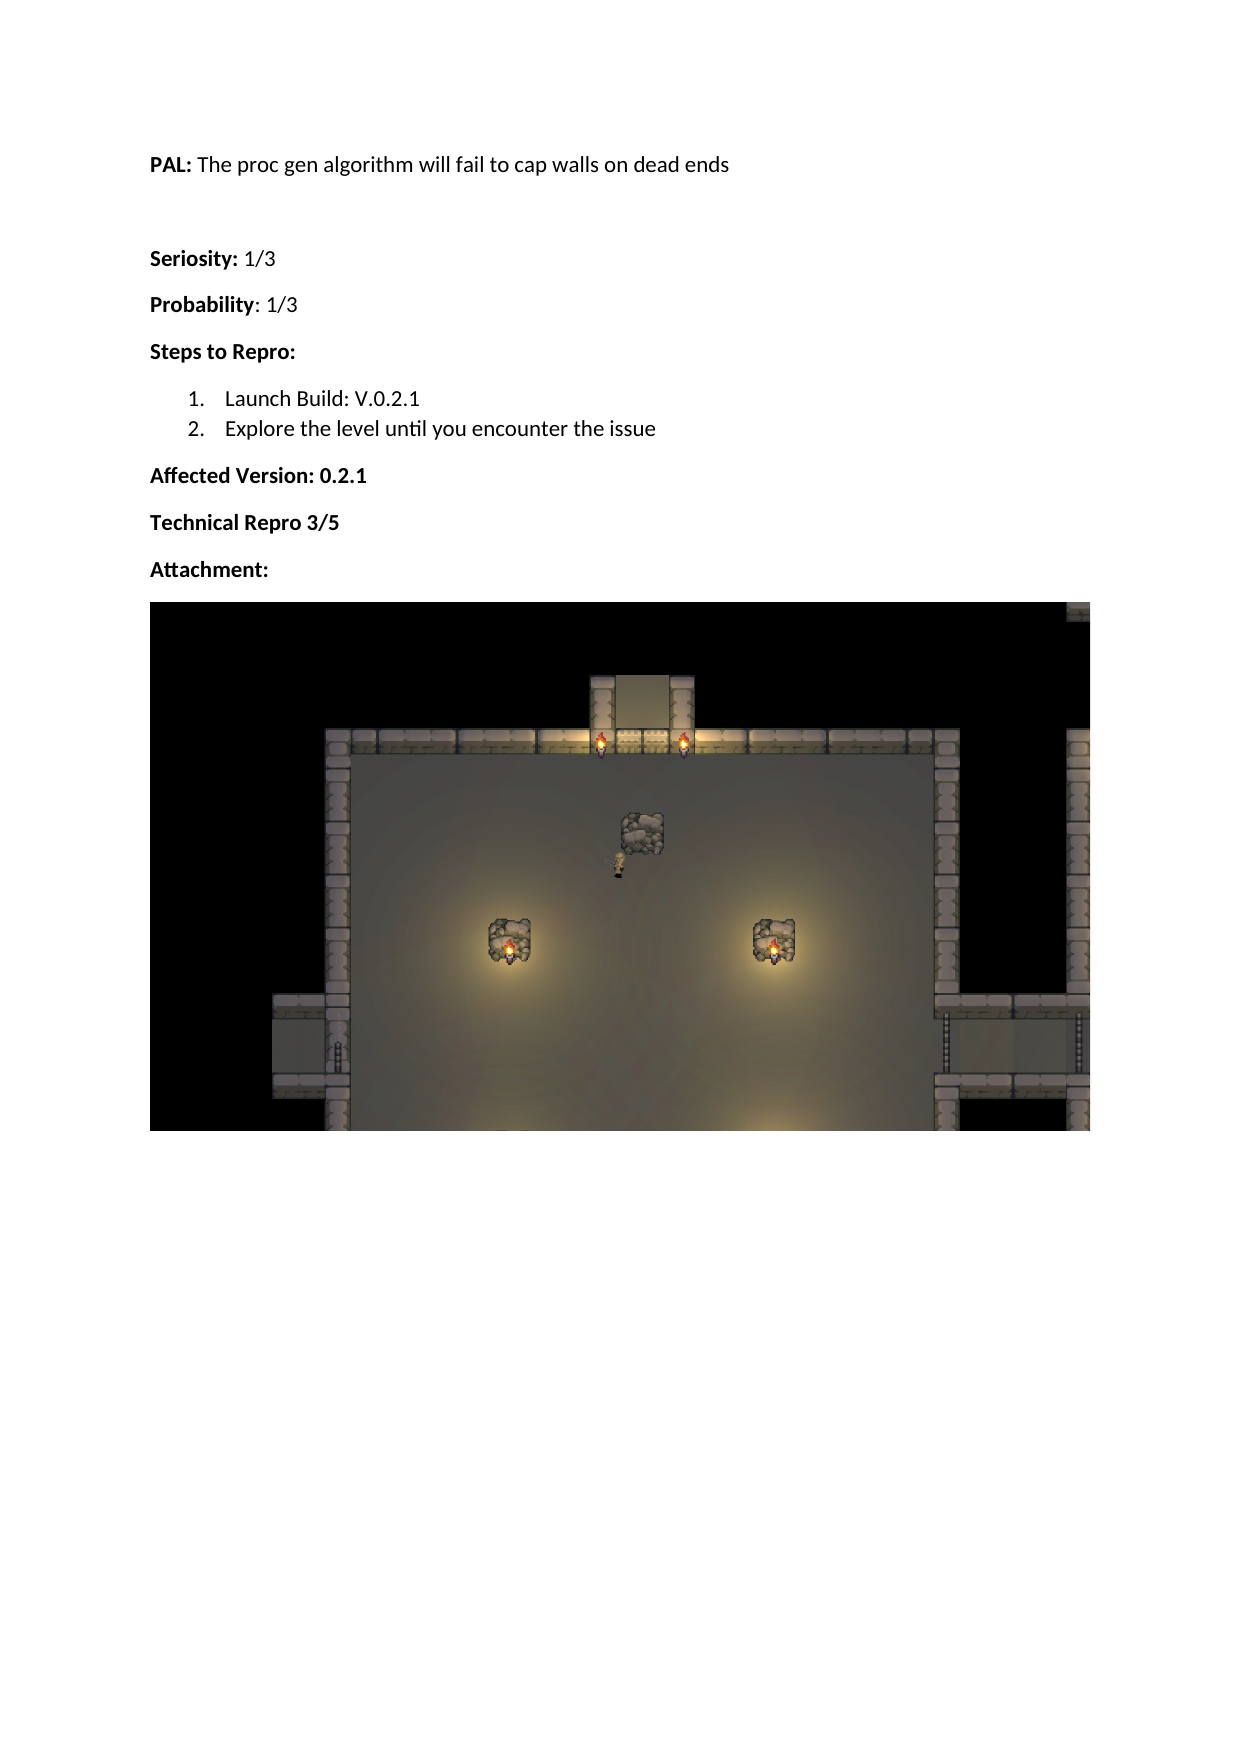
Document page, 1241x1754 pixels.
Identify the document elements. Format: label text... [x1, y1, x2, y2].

text Attachment: [150, 555, 1090, 583]
text Steps to Repro: [150, 337, 1090, 366]
text Technical Repro 3/5 [150, 508, 1090, 536]
list Explore the level until you encounter the issue [187, 414, 1090, 443]
text Affected Version: 0.2.1 [150, 461, 1090, 489]
text Seriosity: 1/3 [150, 244, 1090, 272]
picture [150, 602, 1091, 1131]
text Probability: 1/3 [150, 291, 1090, 319]
text PAL: The proc gen algorithm will fail to cap walls on dead ends [150, 150, 1090, 178]
list Launch Build: V.0.2.1 [187, 384, 1090, 412]
